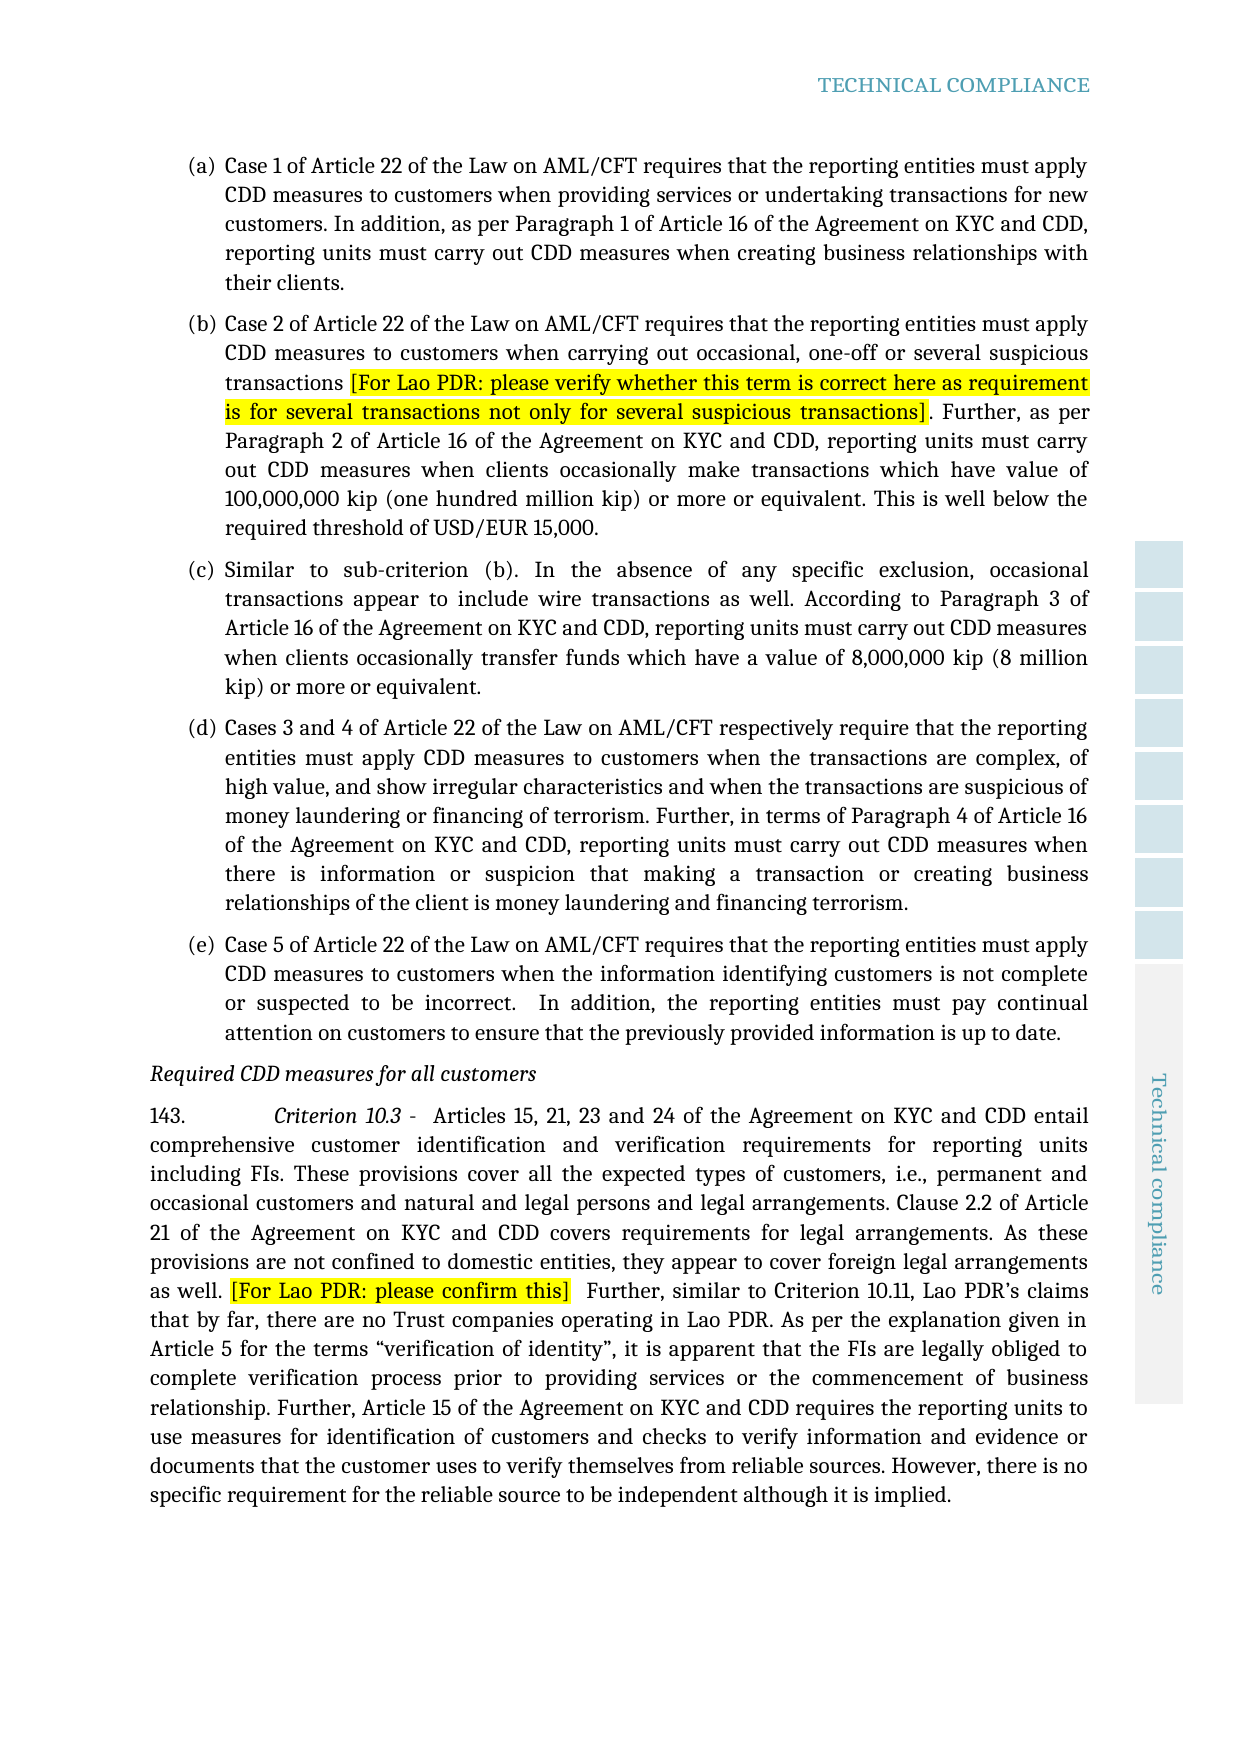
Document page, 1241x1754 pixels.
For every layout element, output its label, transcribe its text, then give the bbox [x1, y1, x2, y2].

list Required CDD measures for all customers [150, 1058, 1090, 1087]
list Criterion 10.3 - Articles 15, 21, 23 and 24 of the Agreement on KYC and CDD entail comprehensive customer identification and verification requirements for reporting units including FIs. These provisions cover all the expected types of customers, i.e., permanent and occasional customers and natural and legal persons and legal arrangements. Clause 2.2 of Article 21 of the Agreement on KYC and CDD covers requirements for legal arrangements. As these provisions are not confined to domestic entities, they appear to cover foreign legal arrangements as well. [For Lao PDR: please confirm this] Further, similar to Criterion 10.11, Lao PDR’s claims that by far, there are no Trust companies operating in Lao PDR. As per the explanation given in Article 5 for the terms “verification of identity”, it is apparent that the FIs are legally obliged to complete verification process prior to providing services or the commencement of business relationship. Further, Article 15 of the Agreement on KYC and CDD requires the reporting units to use measures for identification of customers and checks to verify information and evidence or documents that the customer uses to verify themselves from reliable sources. However, there is no specific requirement for the reliable source to be independent although it is implied. [150, 1100, 1090, 1508]
list Cases 3 and 4 of Article 22 of the Law on AML/CFT respectively require that the reporting entities must apply CDD measures to customers when the transactions are complex, of high value, and show irregular characteristics and when the transactions are suspicious of money laundering or financing of terrorism. Further, in terms of Paragraph 4 of Article 16 of the Agreement on KYC and CDD, reporting units must carry out CDD measures when there is information or suspicion that making a transaction or creating business relationships of the client is money laundering and financing terrorism. [187, 712, 1090, 917]
list Case 2 of Article 22 of the Law on AML/CFT requires that the reporting entities must apply CDD measures to customers when carrying out occasional, one-off or several suspicious transactions [For Lao PDR: please verify whether this term is correct here as requirement is for several transactions not only for several suspicious transactions]. Further, as per Paragraph 2 of Article 16 of the Agreement on KYC and CDD, reporting units must carry out CDD measures when clients occasionally make transactions which have value of 100,000,000 kip (one hundred million kip) or more or equivalent. This is well below the required threshold of USD/EUR 15,000. [187, 308, 1090, 542]
list Similar to sub-criterion (b). In the absence of any specific exclusion, occasional transactions appear to include wire transactions as well. According to Paragraph 3 of Article 16 of the Agreement on KYC and CDD, reporting units must carry out CDD measures when clients occasionally transfer funds which have a value of 8,000,000 kip (8 million kip) or more or equivalent. [187, 554, 1090, 700]
list Case 5 of Article 22 of the Law on AML/CFT requires that the reporting entities must apply CDD measures to customers when the information identifying customers is not complete or suspected to be incorrect. In addition, the reporting entities must pay continual attention on customers to ensure that the previously provided information is up to date. [187, 929, 1090, 1046]
list Case 1 of Article 22 of the Law on AML/CFT requires that the reporting entities must apply CDD measures to customers when providing services or undertaking transactions for new customers. In addition, as per Paragraph 1 of Article 16 of the Agreement on KYC and CDD, reporting units must carry out CDD measures when creating business relationships with their clients. [187, 150, 1090, 296]
